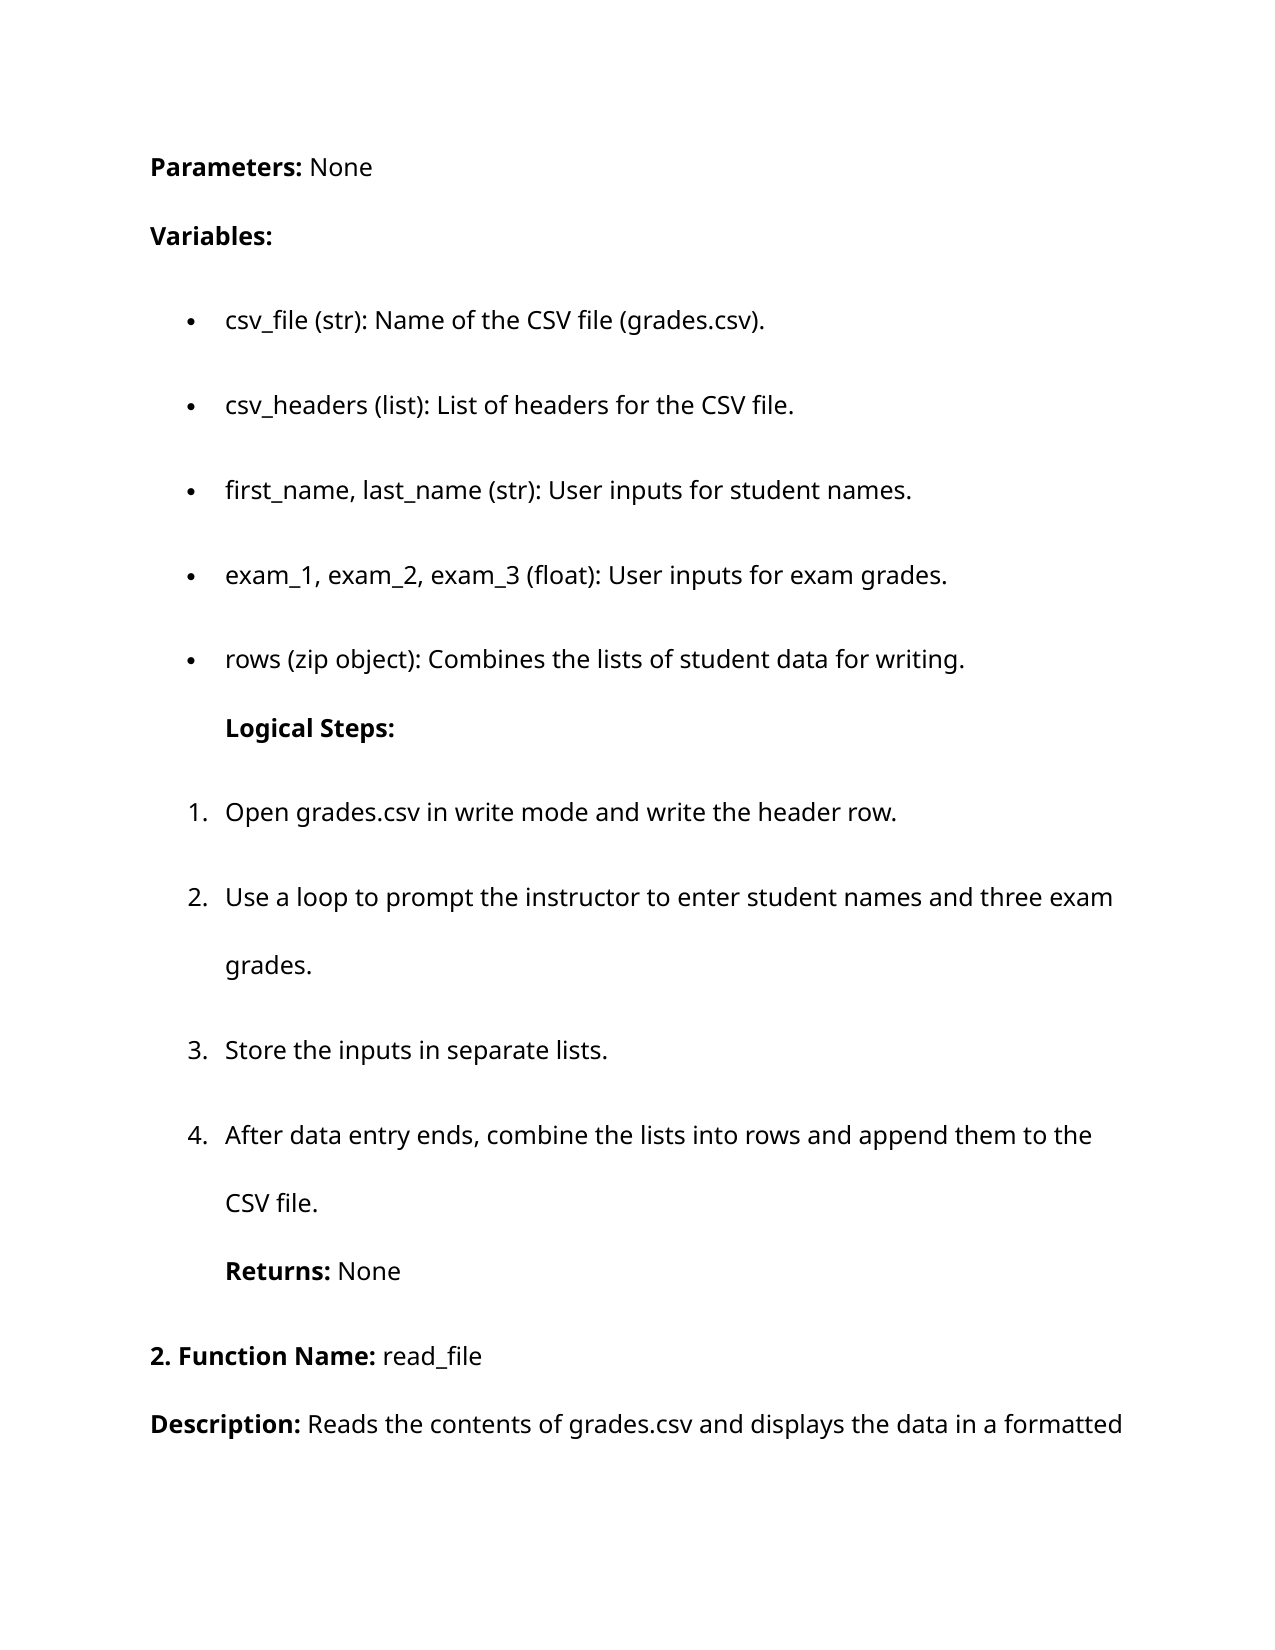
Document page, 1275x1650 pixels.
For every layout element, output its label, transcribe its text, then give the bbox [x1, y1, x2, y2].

list csv_file (str): Name of the CSV file (grades.csv). [187, 303, 1125, 337]
list Use a loop to prompt the instructor to enter student names and three exam grades. [187, 880, 1125, 982]
list rows (zip object): Combines the lists of student data for writing. Logical Steps: [187, 642, 1125, 744]
list csv_headers (list): List of headers for the CSV file. [187, 388, 1125, 422]
list exam_1, exam_2, exam_3 (float): User inputs for exam grades. [187, 557, 1125, 591]
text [150, 150, 1125, 252]
list After data entry ends, combine the lists into rows and append them to the CSV file. Returns: None [187, 1117, 1125, 1288]
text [150, 1338, 1125, 1441]
list first_name, last_name (str): User inputs for student names. [187, 472, 1125, 507]
list Open grades.csv in write mode and write the header row. [187, 795, 1125, 829]
list Store the inputs in separate lists. [187, 1033, 1125, 1067]
